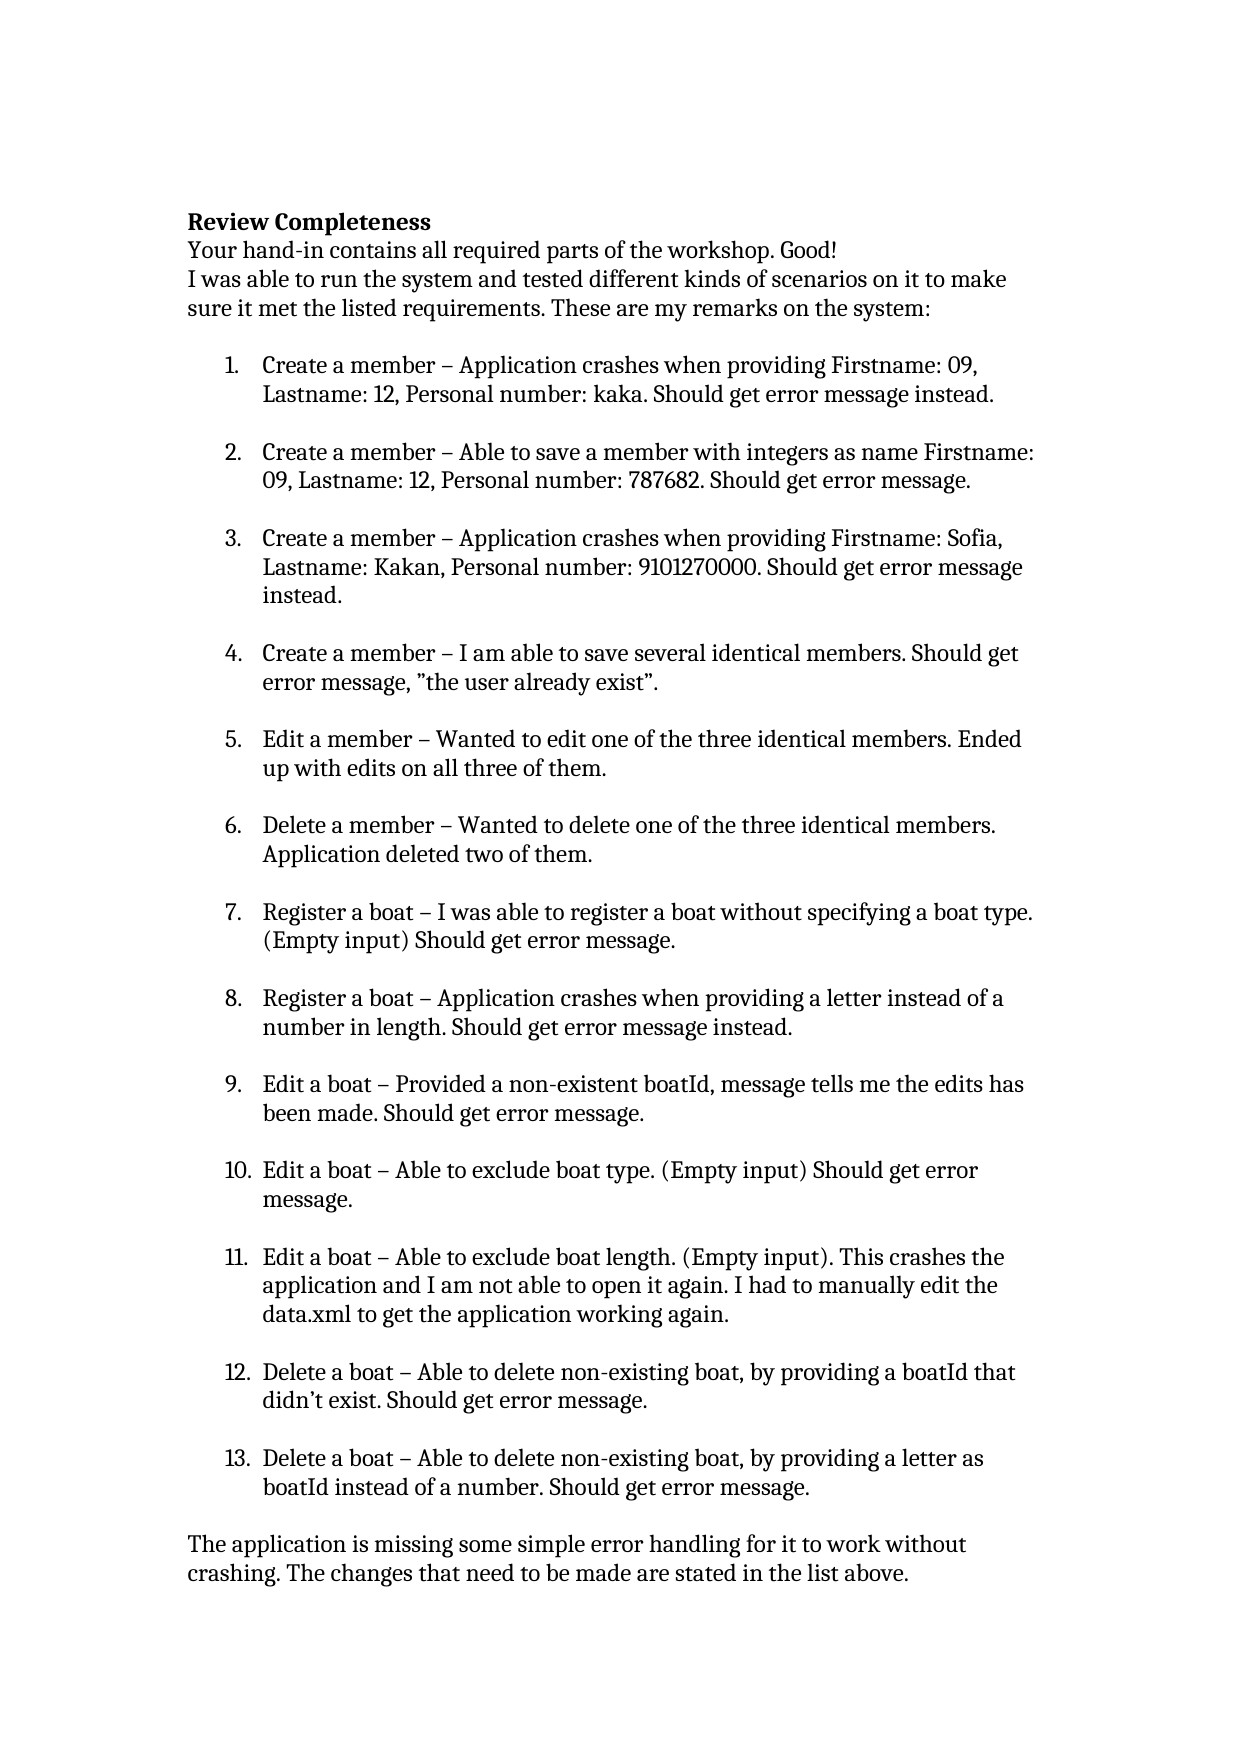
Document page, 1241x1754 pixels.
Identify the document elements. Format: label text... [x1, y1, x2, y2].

text The application is missing some simple error handling for it to work without crashing. The changes that need to be made are stated in the list above. [187, 1530, 1053, 1587]
list Edit a boat – Able to exclude boat length. (Empty input). This crashes the application and I am not able to open it again. I had to manually edit the data.xml to get the application working again. [225, 1242, 1053, 1329]
list Edit a boat – Able to exclude boat type. (Empty input) Should get error message. [225, 1156, 1053, 1214]
text Review Completeness [187, 207, 1053, 236]
list Register a boat – Application crashes when providing a letter instead of a number in length. Should get error message instead. [225, 984, 1053, 1041]
list Create a member – Application crashes when providing Firstname: Sofia, Lastname: Kakan, Personal number: 9101270000. Should get error message instead. [225, 524, 1053, 610]
list Delete a boat – Able to delete non-existing boat, by providing a boatId that didn’t exist. Should get error message. [225, 1357, 1053, 1415]
list Delete a boat – Able to delete non-existing boat, by providing a letter as boatId instead of a number. Should get error message. [225, 1444, 1053, 1501]
list Edit a boat – Provided a non-existent boatId, message tells me the edits has been made. Should get error message. [225, 1070, 1053, 1127]
list Create a member – Application crashes when providing Firstname: 09, Lastname: 12, Personal number: kaka. Should get error message instead. [225, 351, 1053, 409]
list Create a member – I am able to save several identical members. Should get error message, ”the user already exist”. [225, 639, 1053, 696]
text Your hand-in contains all required parts of the workshop. Good! [187, 236, 1053, 265]
list Create a member – Able to save a member with integers as name Firstname: 09, Lastname: 12, Personal number: 787682. Should get error message. [225, 437, 1053, 495]
text I was able to run the system and tested different kinds of scenarios on it to make sure it met the listed requirements. These are my remarks on the system: [187, 265, 1053, 322]
list Edit a member – Wanted to edit one of the three identical members. Ended up with edits on all three of them. [225, 725, 1053, 782]
list Register a boat – I was able to register a boat without specifying a boat type. (Empty input) Should get error message. [225, 897, 1053, 955]
list Delete a member – Wanted to delete one of the three identical members. Application deleted two of them. [225, 811, 1053, 869]
